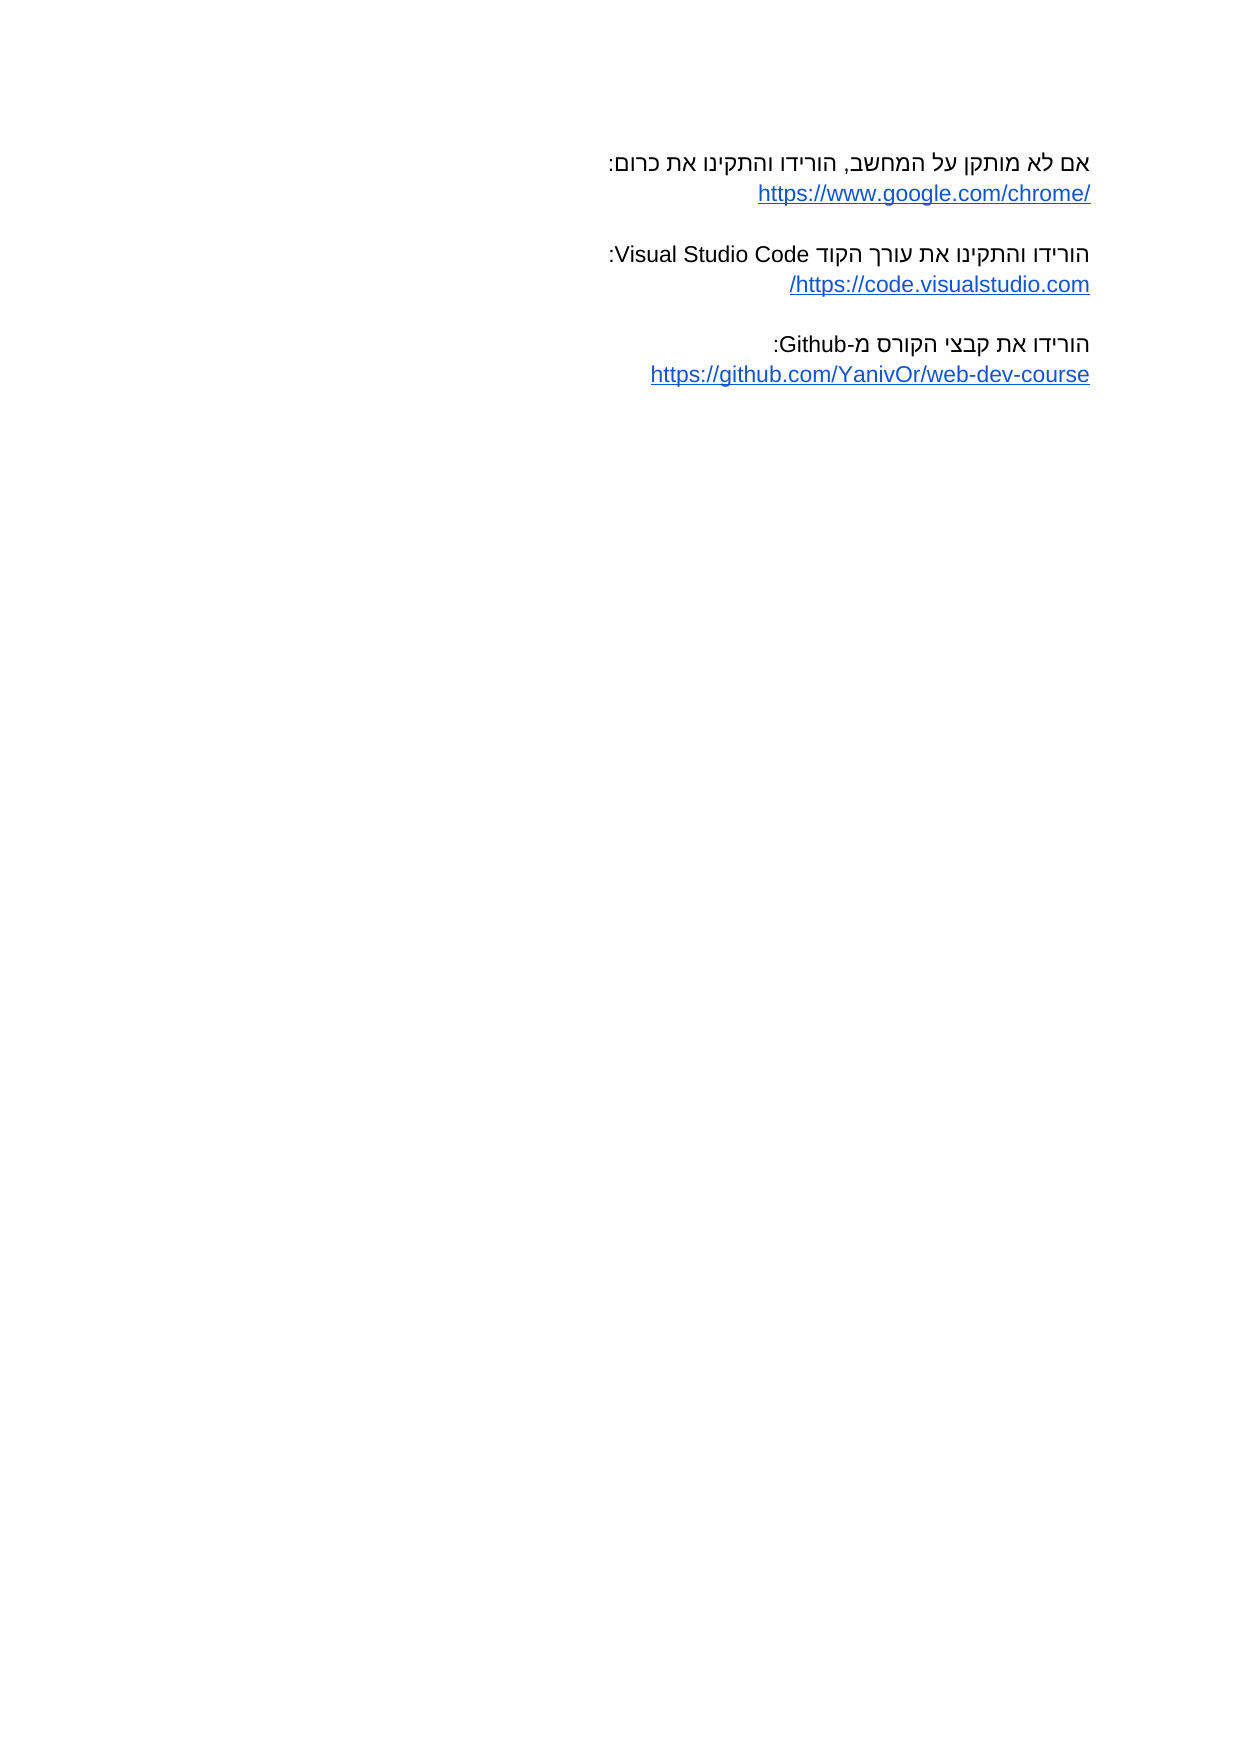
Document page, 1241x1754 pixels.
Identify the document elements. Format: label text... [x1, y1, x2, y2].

text https://github.com/YanivOr/web-dev-course [150, 361, 1090, 388]
text https://code.visualstudio.com/ [150, 271, 1090, 297]
text אם לא מותקן על המחשב, הורידו והתקינו את כרום: [150, 150, 1090, 176]
text הורידו את קבצי הקורס מ-Github: [150, 331, 1090, 358]
text https://www.google.com/chrome/ [150, 180, 1090, 207]
text הורידו והתקינו את עורך הקוד Visual Studio Code: [150, 241, 1090, 267]
